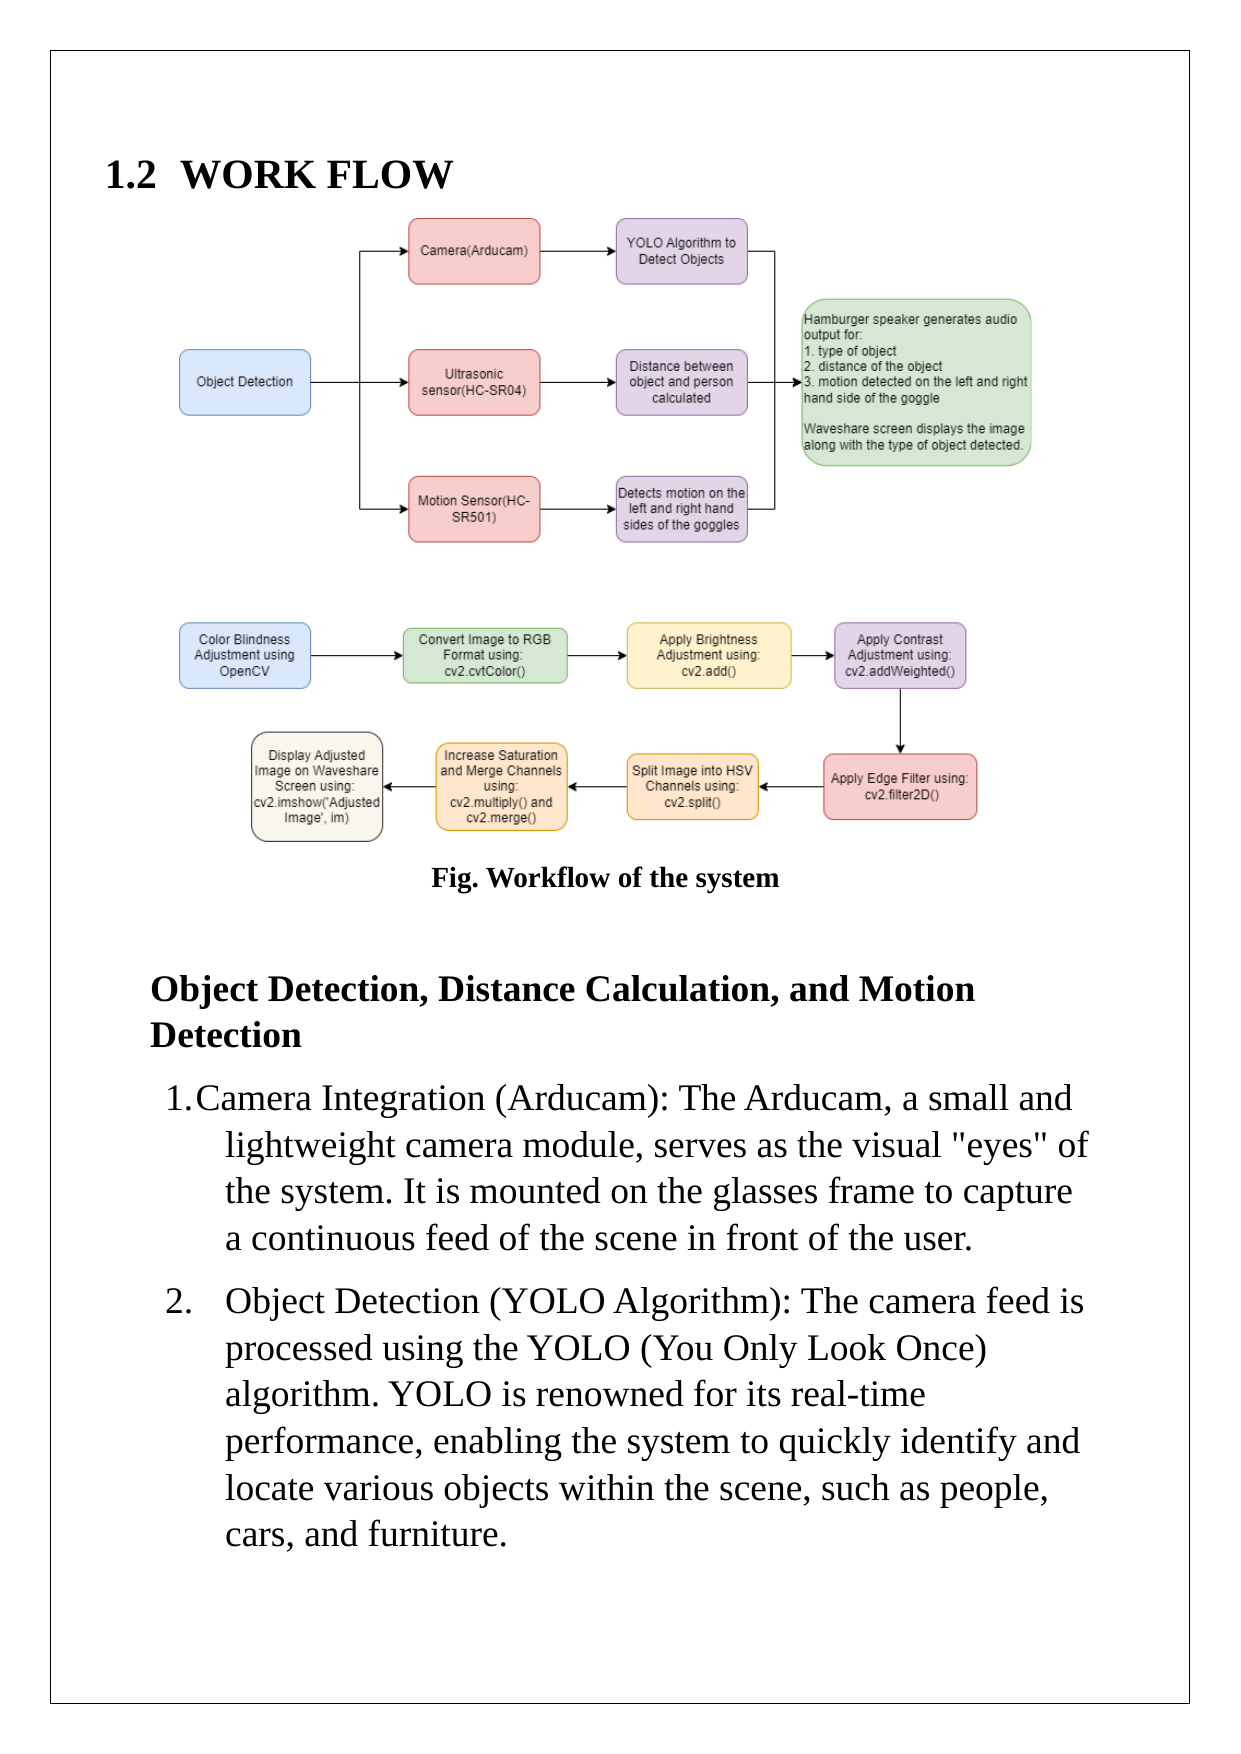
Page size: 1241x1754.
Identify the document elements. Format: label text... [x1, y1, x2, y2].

list WORK FLOW [104, 150, 1090, 198]
list Camera Integration (Arducam): The Arducam, a small and lightweight camera module, serves as the visual "eyes" of the system. It is mounted on the glasses frame to capture a continuous feed of the scene in front of the user. [165, 1076, 1090, 1259]
list Object Detection (YOLO Algorithm): The camera feed is processed using the YOLO (You Only Look Once) algorithm. YOLO is renowned for its real-time performance, enabling the system to quickly identify and locate various objects within the scene, such as people, cars, and furniture. [165, 1279, 1090, 1555]
text Object Detection, Distance Calculation, and Motion Detection [150, 966, 1090, 1056]
text Fig. Workflow of the system [120, 860, 1090, 894]
picture [179, 218, 1032, 842]
